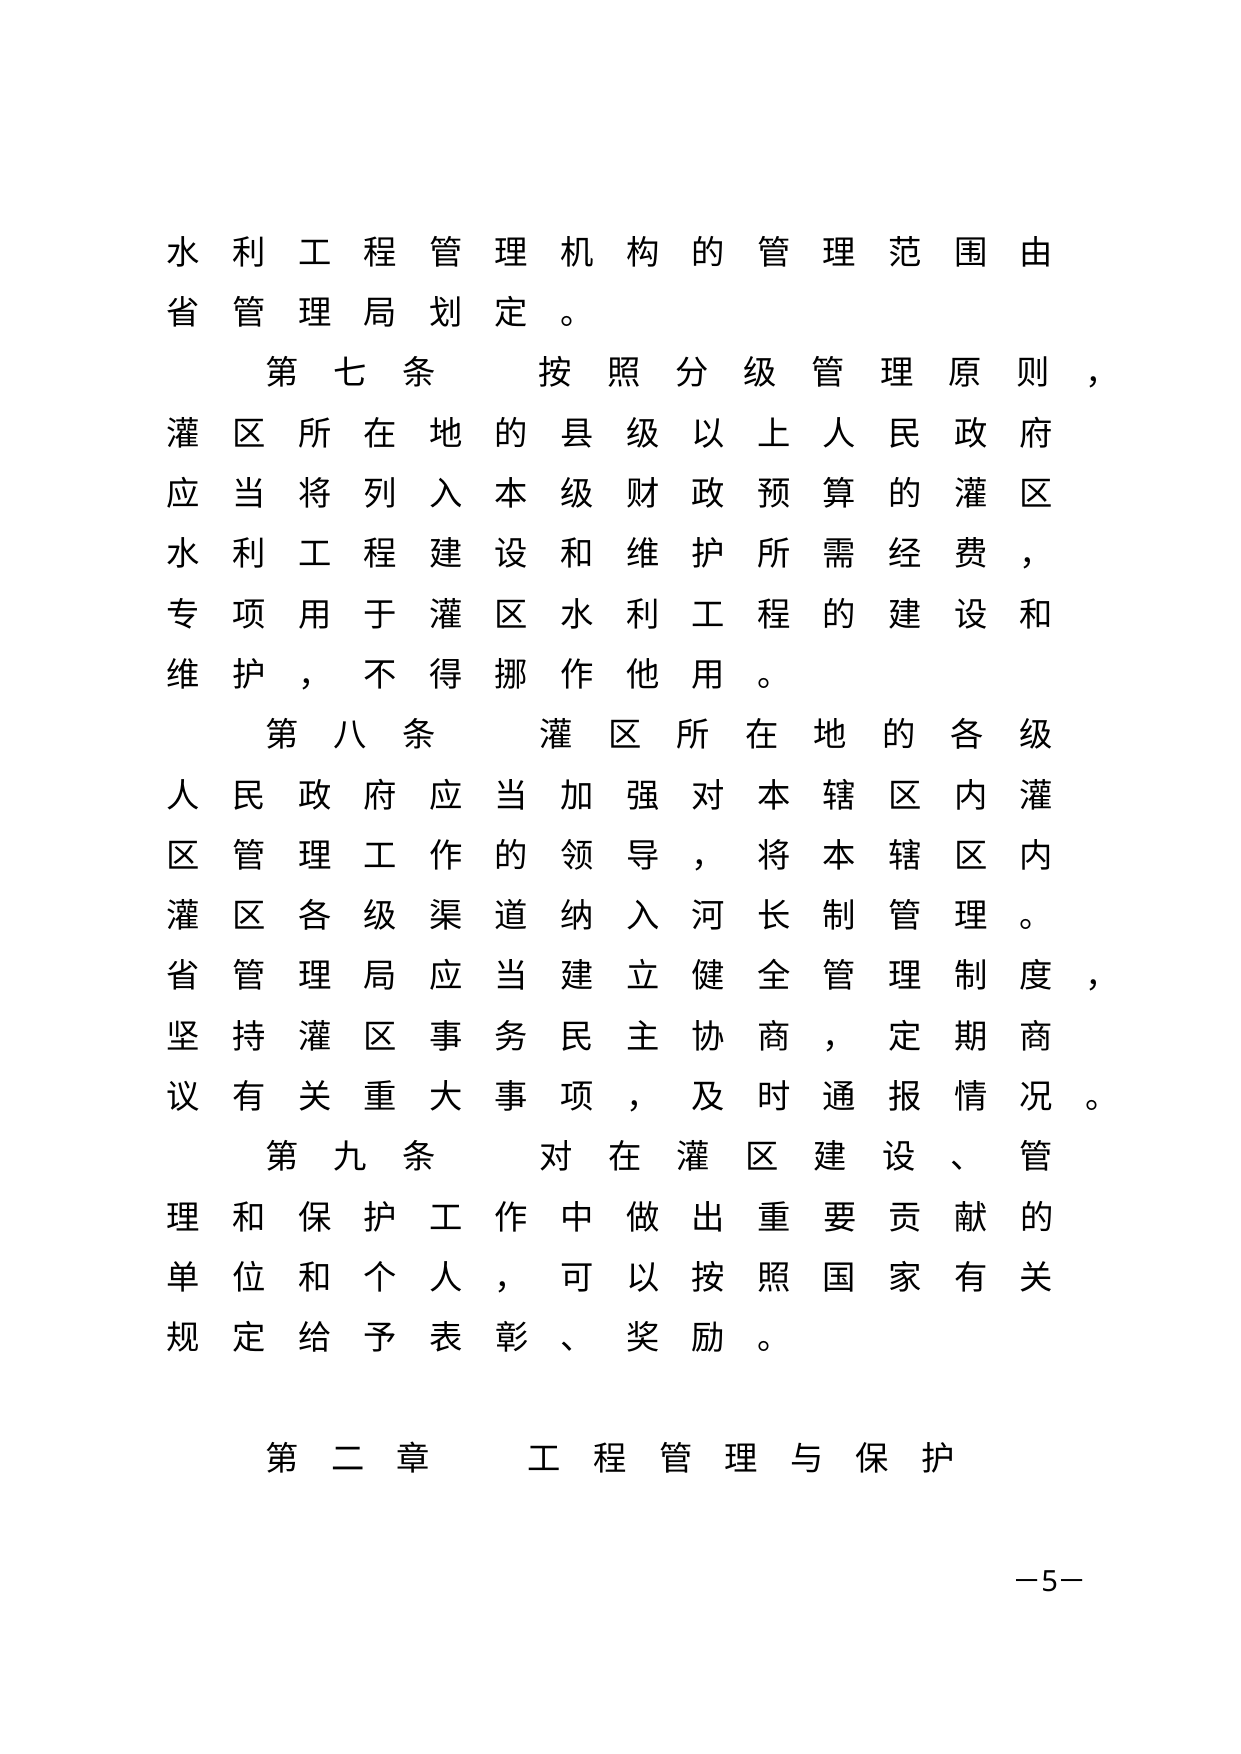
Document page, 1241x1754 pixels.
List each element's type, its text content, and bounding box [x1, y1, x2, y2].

text 第九条 对在灌区建设、管理和保护工作中做出重要贡献的单位和个人，可以按照国家有关规定给予表彰、奖励。 [167, 1124, 1085, 1365]
text 第六条 省管理局负责灌区水利工程及取水和用水的统一管理和保护，工程供水计划编制、供水和配水调度，并具体负责焦石、柴埠口、箭江、王家洲、岗前、天王渡枢纽工程以及西总干渠和东总干渠周坊节制闸以上渠段的取、泄水设施的运行与管理。灌区所在地的县（市、区）灌区水利工程管理机构的管理范围由省管理局划定。 [167, 219, 1085, 340]
text 第二章 工程管理与保护 [167, 1426, 1085, 1486]
text 第七条 按照分级管理原则，灌区所在地的县级以上人民政府应当将列入本级财政预算的灌区水利工程建设和维护所需经费，专项用于灌区水利工程的建设和维护，不得挪作他用。 [167, 340, 1085, 702]
text 第八条 灌区所在地的各级人民政府应当加强对本辖区内灌区管理工作的领导，将本辖区内灌区各级渠道纳入河长制管理。省管理局应当建立健全管理制度，坚持灌区事务民主协商，定期商议有关重大事项，及时通报情况。 [167, 702, 1085, 1124]
